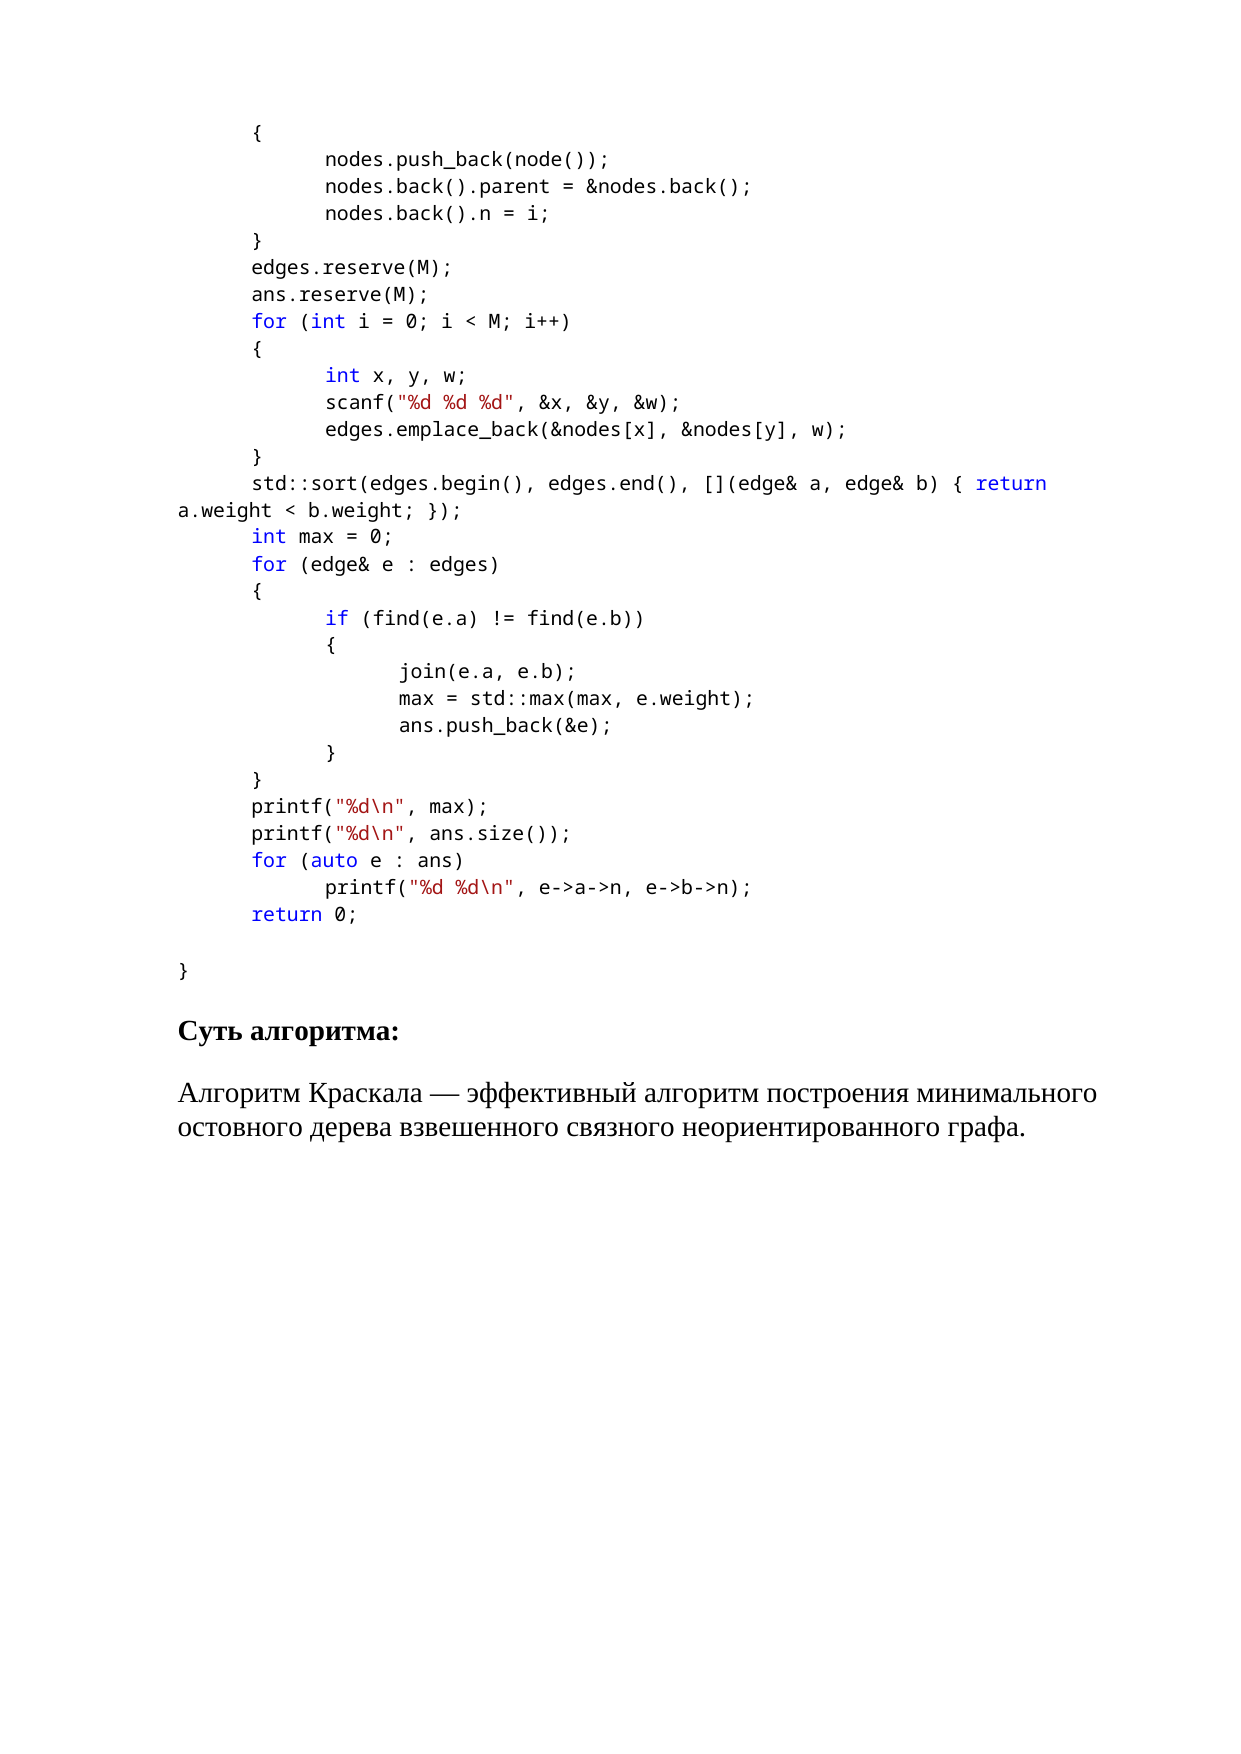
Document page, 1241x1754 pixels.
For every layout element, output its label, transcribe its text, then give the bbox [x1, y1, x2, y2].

text max = std::max(max, e.weight); [177, 685, 1152, 712]
text { [177, 577, 1152, 604]
text return 0; [177, 901, 1152, 927]
text { [177, 118, 1152, 145]
text int max = 0; [177, 523, 1152, 550]
text join(e.a, e.b); [177, 658, 1152, 685]
text } [177, 226, 1152, 253]
text } [177, 766, 1152, 793]
text int x, y, w; [177, 361, 1152, 388]
text for (edge& e : edges) [177, 550, 1152, 577]
text } [177, 957, 1152, 984]
text Суть алгоритма: [177, 1013, 1152, 1046]
text ans.reserve(M); [177, 280, 1152, 307]
text printf("%d\n", max); [177, 793, 1152, 819]
text edges.reserve(M); [177, 253, 1152, 280]
text for (auto e : ans) [177, 847, 1152, 873]
text scanf("%d %d %d", &x, &y, &w); [177, 388, 1152, 415]
text if (find(e.a) != find(e.b)) [177, 604, 1152, 631]
text edges.emplace_back(&nodes[x], &nodes[y], w); [177, 415, 1152, 442]
text { [177, 631, 1152, 658]
text } [177, 442, 1152, 469]
text nodes.push_back(node()); [177, 145, 1152, 172]
text nodes.back().n = i; [177, 199, 1152, 226]
text Алгоритм Краскала — эффективный алгоритм построения минимального остовного дерева взвешенного связного неориентированного графа. [177, 1076, 1152, 1143]
text nodes.back().parent = &nodes.back(); [177, 172, 1152, 199]
text printf("%d\n", ans.size()); [177, 819, 1152, 847]
text { [177, 334, 1152, 361]
text for (int i = 0; i < M; i++) [177, 307, 1152, 334]
text std::sort(edges.begin(), edges.end(), [](edge& a, edge& b) { return a.weight < b.weight; }); [177, 469, 1152, 523]
text } [177, 739, 1152, 766]
text printf("%d %d\n", e->a->n, e->b->n); [177, 873, 1152, 901]
text ans.push_back(&e); [177, 712, 1152, 739]
